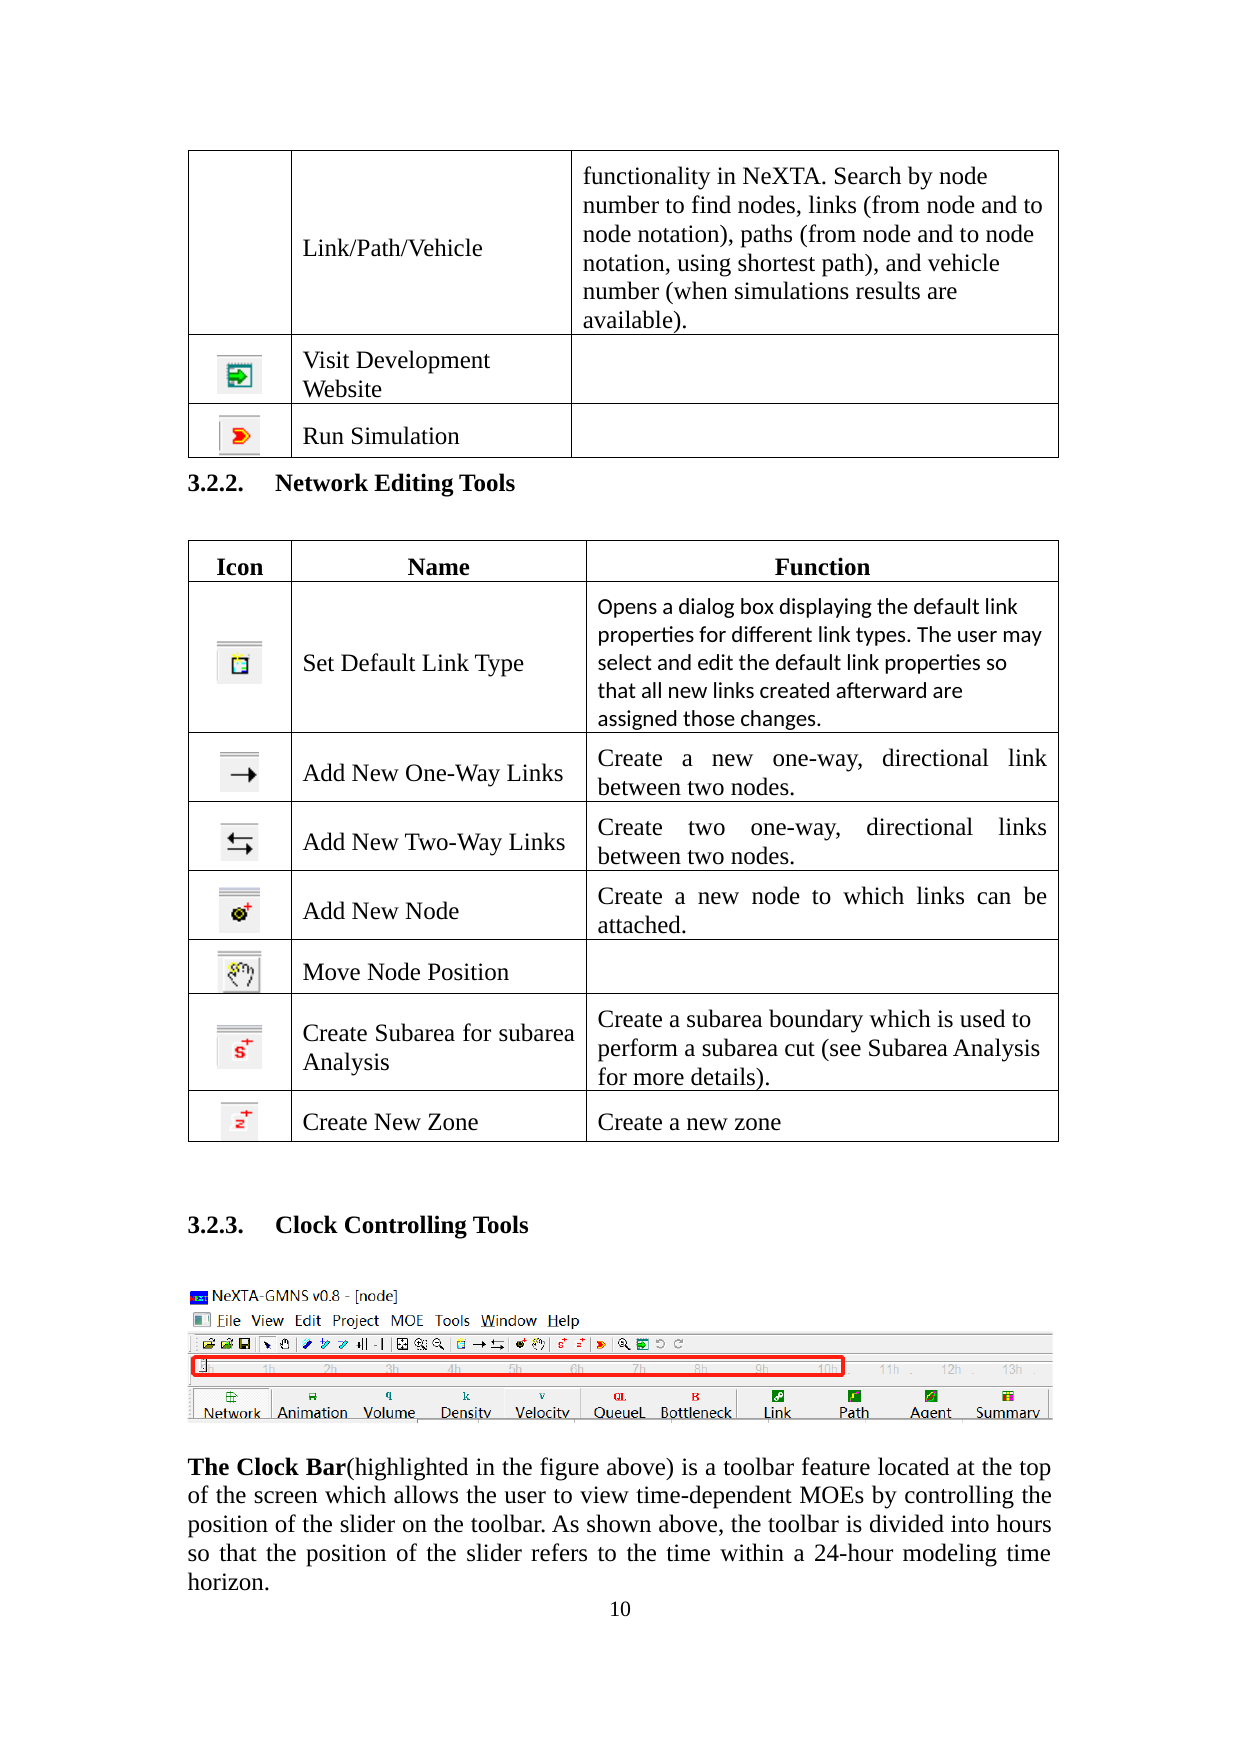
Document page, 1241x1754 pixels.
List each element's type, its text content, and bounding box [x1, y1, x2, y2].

table_cell Create a new zone [587, 1091, 1058, 1141]
table_cell Set Default Link Type [292, 582, 586, 732]
picture [220, 822, 259, 861]
table_cell [572, 335, 1058, 403]
table_cell Create a subarea boundary which is used to perform a subarea cut (see Subarea Analysis for more details). [587, 994, 1058, 1090]
table_cell Add New Node [292, 871, 586, 939]
table_cell [189, 404, 291, 457]
picture [216, 641, 263, 684]
table_cell Add New One-Way Links [292, 733, 586, 801]
table_cell Create Subarea for subarea Analysis [292, 994, 586, 1090]
table_cell [189, 335, 291, 403]
table_cell Run Simulation [292, 404, 571, 457]
picture [219, 414, 260, 457]
table_cell Add New Two-Way Links [292, 802, 586, 870]
table_cell Create a new node to which links can be attached. [587, 871, 1058, 939]
table_cell Visit Development Website [292, 335, 571, 403]
picture [187, 1282, 1053, 1423]
table_cell Create a new one-way, directional link between two nodes. [587, 733, 1058, 801]
picture [217, 355, 262, 394]
table_header Name [292, 541, 586, 581]
table_cell Create New Zone [292, 1091, 586, 1141]
table_cell [189, 994, 291, 1090]
picture [220, 752, 259, 792]
table_cell [189, 871, 291, 939]
table_cell [189, 582, 291, 732]
table_header Icon [189, 541, 291, 581]
picture [217, 950, 262, 993]
table_cell [572, 404, 1058, 457]
table_cell Opens a dialog box displaying the default link properties for different link types. The user may select and edit the default link properties so that all new links created afterward are assigned those changes. [587, 582, 1058, 732]
table_cell [189, 940, 291, 993]
picture [220, 1101, 259, 1141]
table_cell Create two one-way, directional links between two nodes. [587, 802, 1058, 870]
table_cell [292, 151, 571, 334]
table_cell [572, 151, 1058, 334]
table_cell [189, 1091, 291, 1141]
table_cell [189, 802, 291, 870]
text The Clock Bar(highlighted in the figure above) is a toolbar feature located at the top of the screen which allows the user to view time-dependent MOEs by controlling the position of the slider on the toolbar. As shown above, the toolbar is divided into hours so that the position of the slider refers to the time within a 24-hour modeling time horizon. [187, 1452, 1053, 1595]
picture [216, 1025, 263, 1069]
picture [219, 887, 260, 933]
subtitle Clock Controlling Tools [187, 1210, 1053, 1239]
table_cell [189, 733, 291, 801]
table_cell [587, 940, 1058, 993]
table_cell Move Node Position [292, 940, 586, 993]
table_header Function [587, 541, 1058, 581]
table_cell [189, 151, 291, 334]
subtitle Network Editing Tools [187, 468, 1053, 497]
